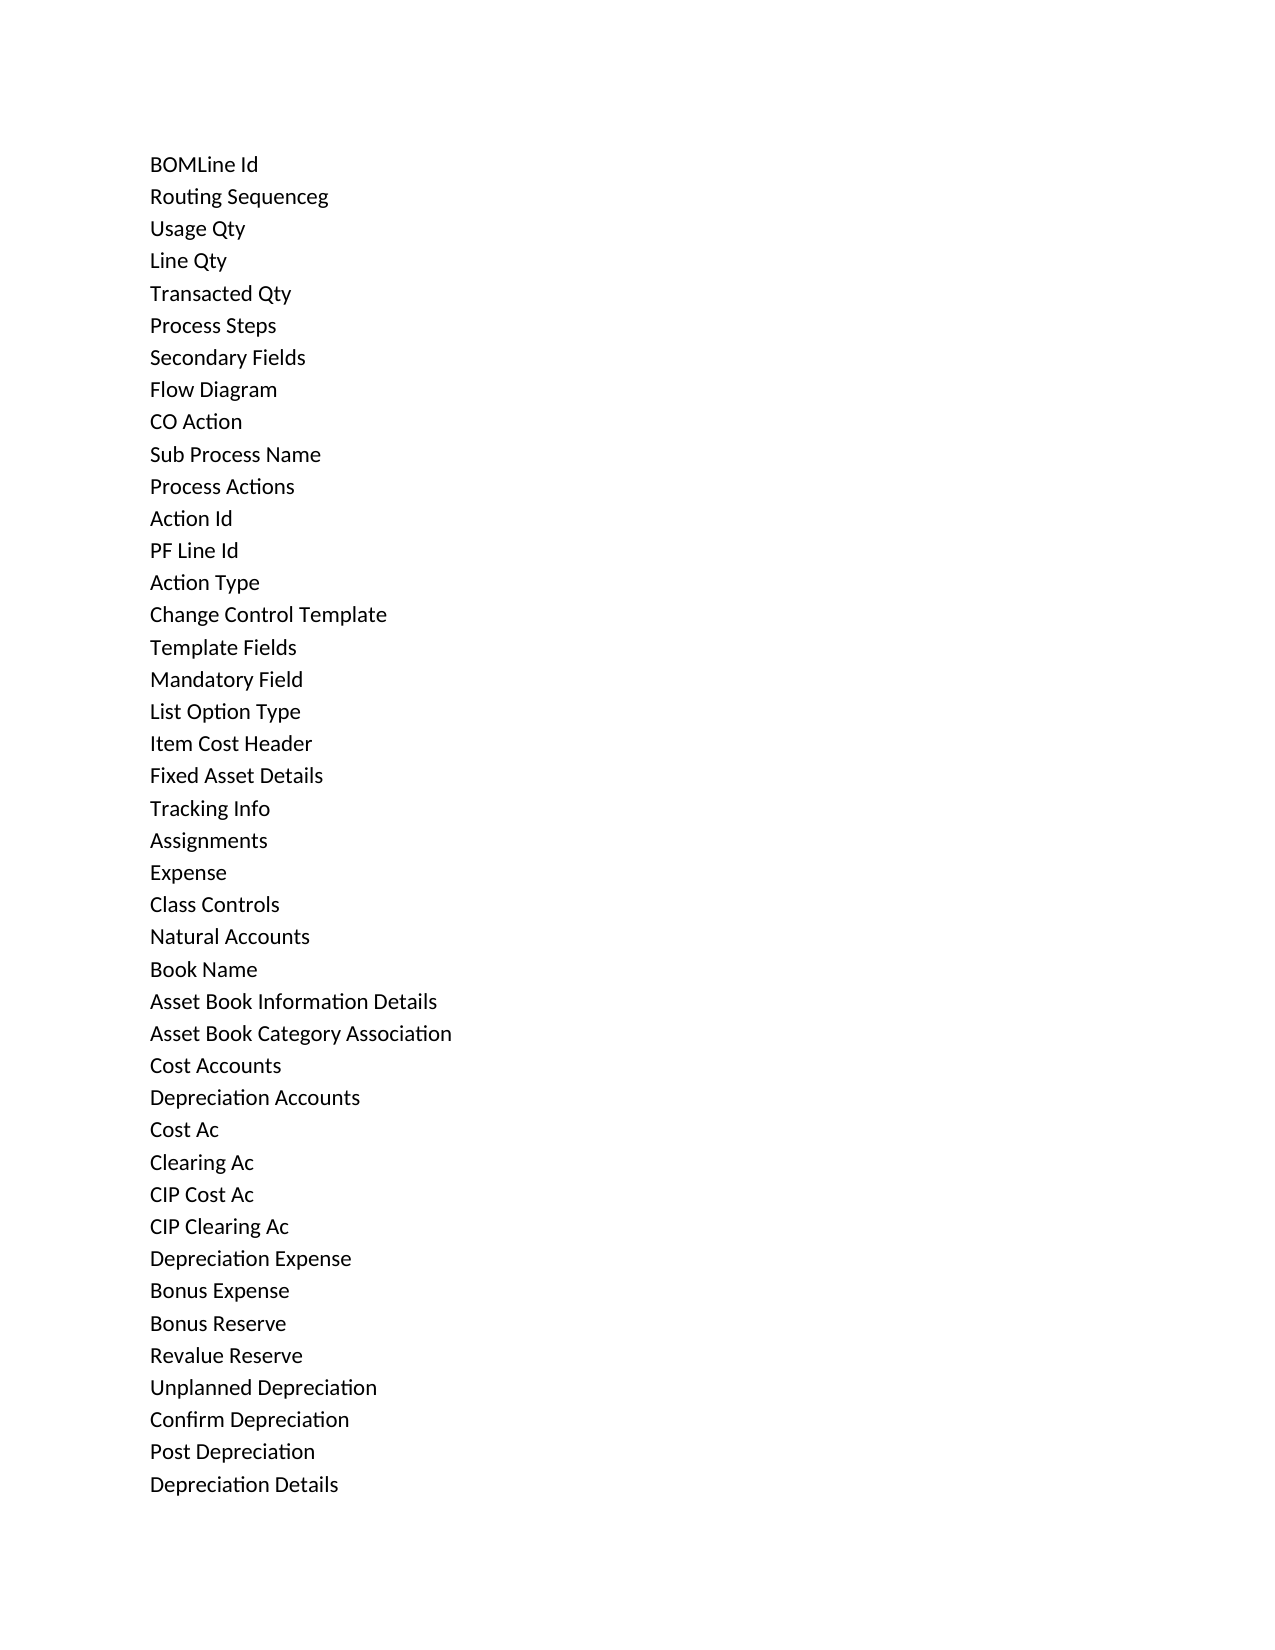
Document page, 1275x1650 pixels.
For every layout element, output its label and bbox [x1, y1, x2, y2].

text [150, 150, 1125, 1498]
